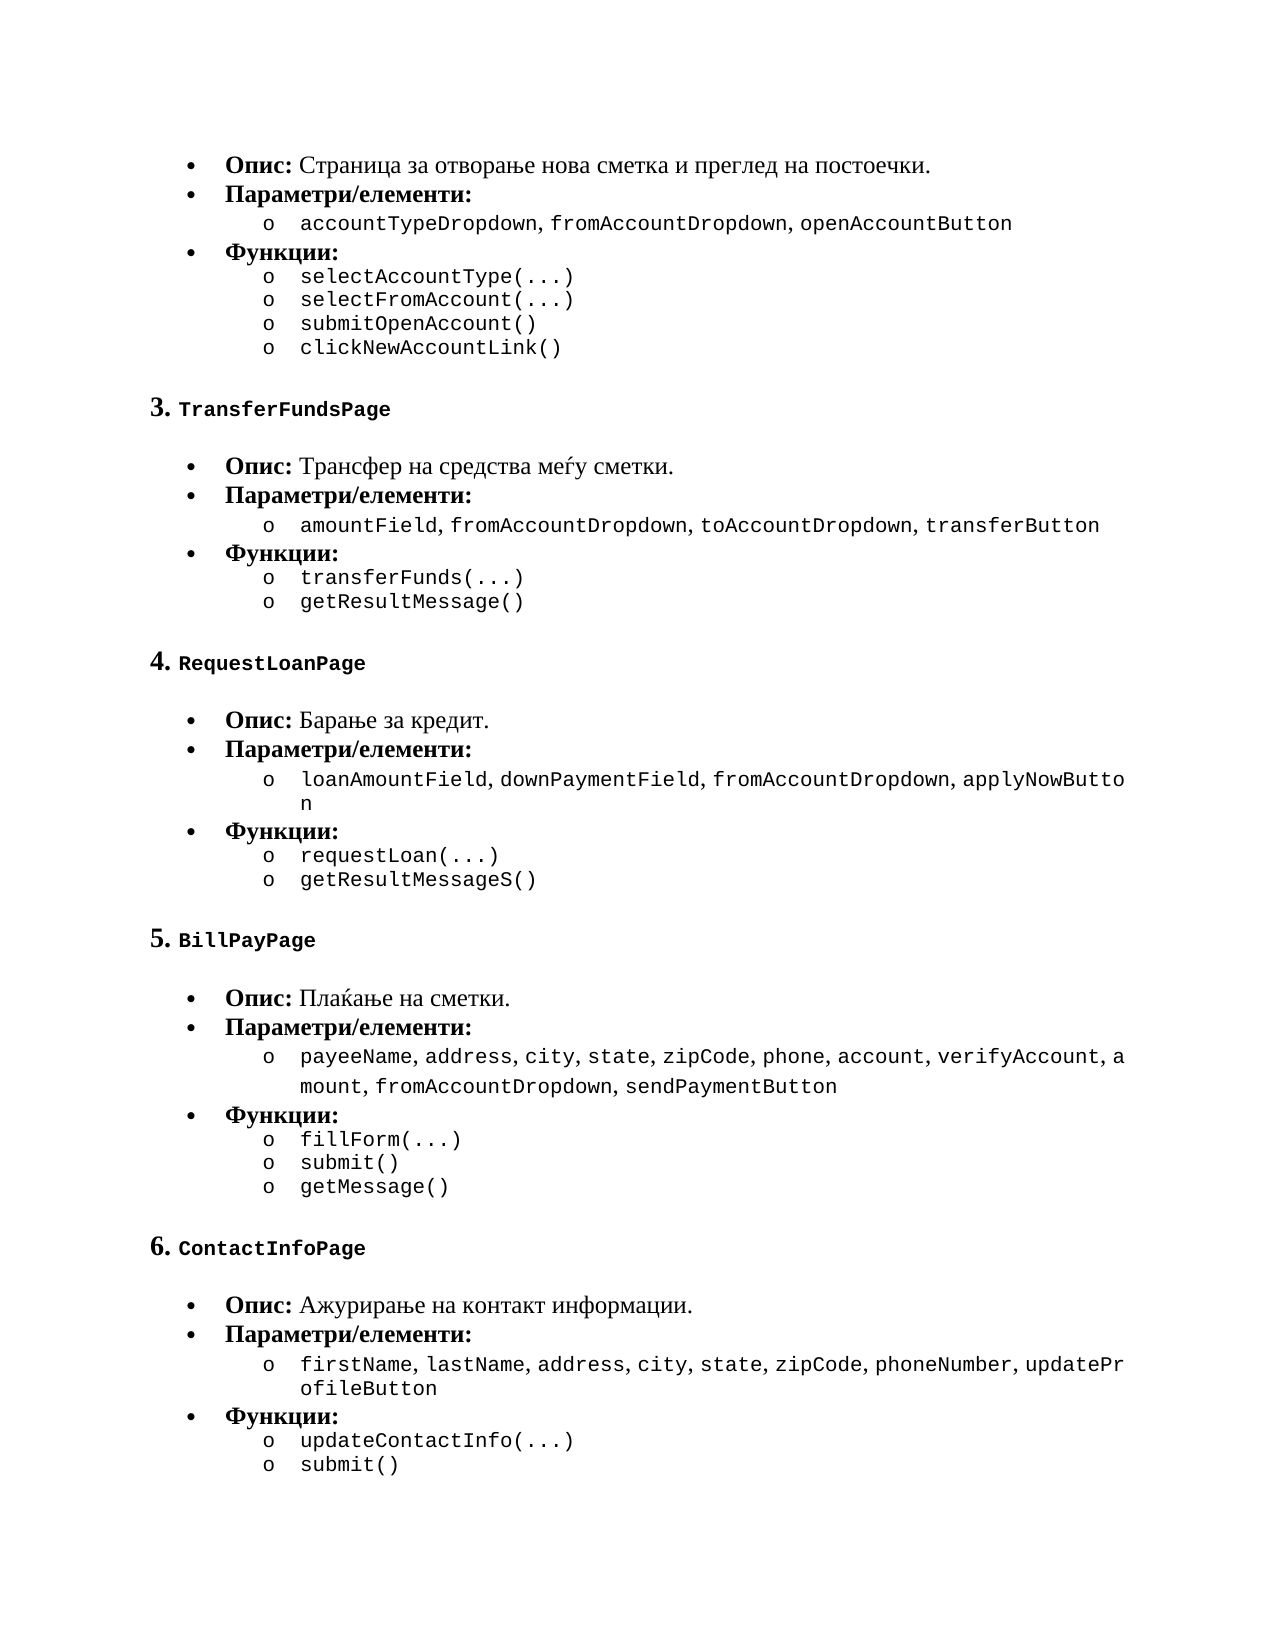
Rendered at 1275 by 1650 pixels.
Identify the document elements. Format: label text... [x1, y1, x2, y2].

list selectAccountType(...) [262, 266, 1125, 289]
list Опис: Барање за кредит. [187, 705, 1125, 734]
list submit() [262, 1152, 1125, 1176]
list getMessage() [262, 1176, 1125, 1199]
list Параметри/елементи: [187, 1012, 1125, 1041]
text 4. RequestLoanPage [150, 644, 1125, 676]
list Опис: Трансфер на средства меѓу сметки. [187, 451, 1125, 480]
list updateContactInfo(...) [262, 1430, 1125, 1453]
list Параметри/елементи: [187, 734, 1125, 763]
list transferFunds(...) [262, 567, 1125, 591]
list getResultMessageS() [262, 868, 1125, 892]
list loanAmountField, downPaymentField, fromAccountDropdown, applyNowButton [262, 763, 1125, 816]
list Опис: Ажурирање на контакт информации. [187, 1290, 1125, 1319]
list accountTypeDropdown, fromAccountDropdown, openAccountButton [262, 207, 1125, 237]
list Функции: [187, 538, 1125, 567]
list Опис: Страница за отворање нова сметка и преглед на постоечки. [187, 150, 1125, 179]
list Функции: [187, 816, 1125, 845]
list Параметри/елементи: [187, 179, 1125, 207]
list clickNewAccountLink() [262, 337, 1125, 360]
list submit() [262, 1453, 1125, 1477]
text 6. ContactInfoPage [150, 1229, 1125, 1261]
list Параметри/елементи: [187, 1319, 1125, 1348]
list Параметри/елементи: [187, 480, 1125, 509]
list Функции: [187, 237, 1125, 266]
list firstName, lastName, address, city, state, zipCode, phoneNumber, updateProfileButton [262, 1348, 1125, 1401]
list Опис: Плаќање на сметки. [187, 983, 1125, 1012]
list submitOpenAccount() [262, 313, 1125, 337]
text 5. BillPayPage [150, 921, 1125, 954]
list getResultMessage() [262, 591, 1125, 614]
list selectFromAccount(...) [262, 289, 1125, 313]
list Функции: [187, 1100, 1125, 1128]
list requestLoan(...) [262, 845, 1125, 868]
list payeeName, address, city, state, zipCode, phone, account, verifyAccount, amount, fromAccountDropdown, sendPaymentButton [262, 1041, 1125, 1100]
list amountField, fromAccountDropdown, toAccountDropdown, transferButton [262, 509, 1125, 538]
text 3. TransferFundsPage [150, 389, 1125, 422]
list fillForm(...) [262, 1128, 1125, 1152]
list Функции: [187, 1401, 1125, 1430]
